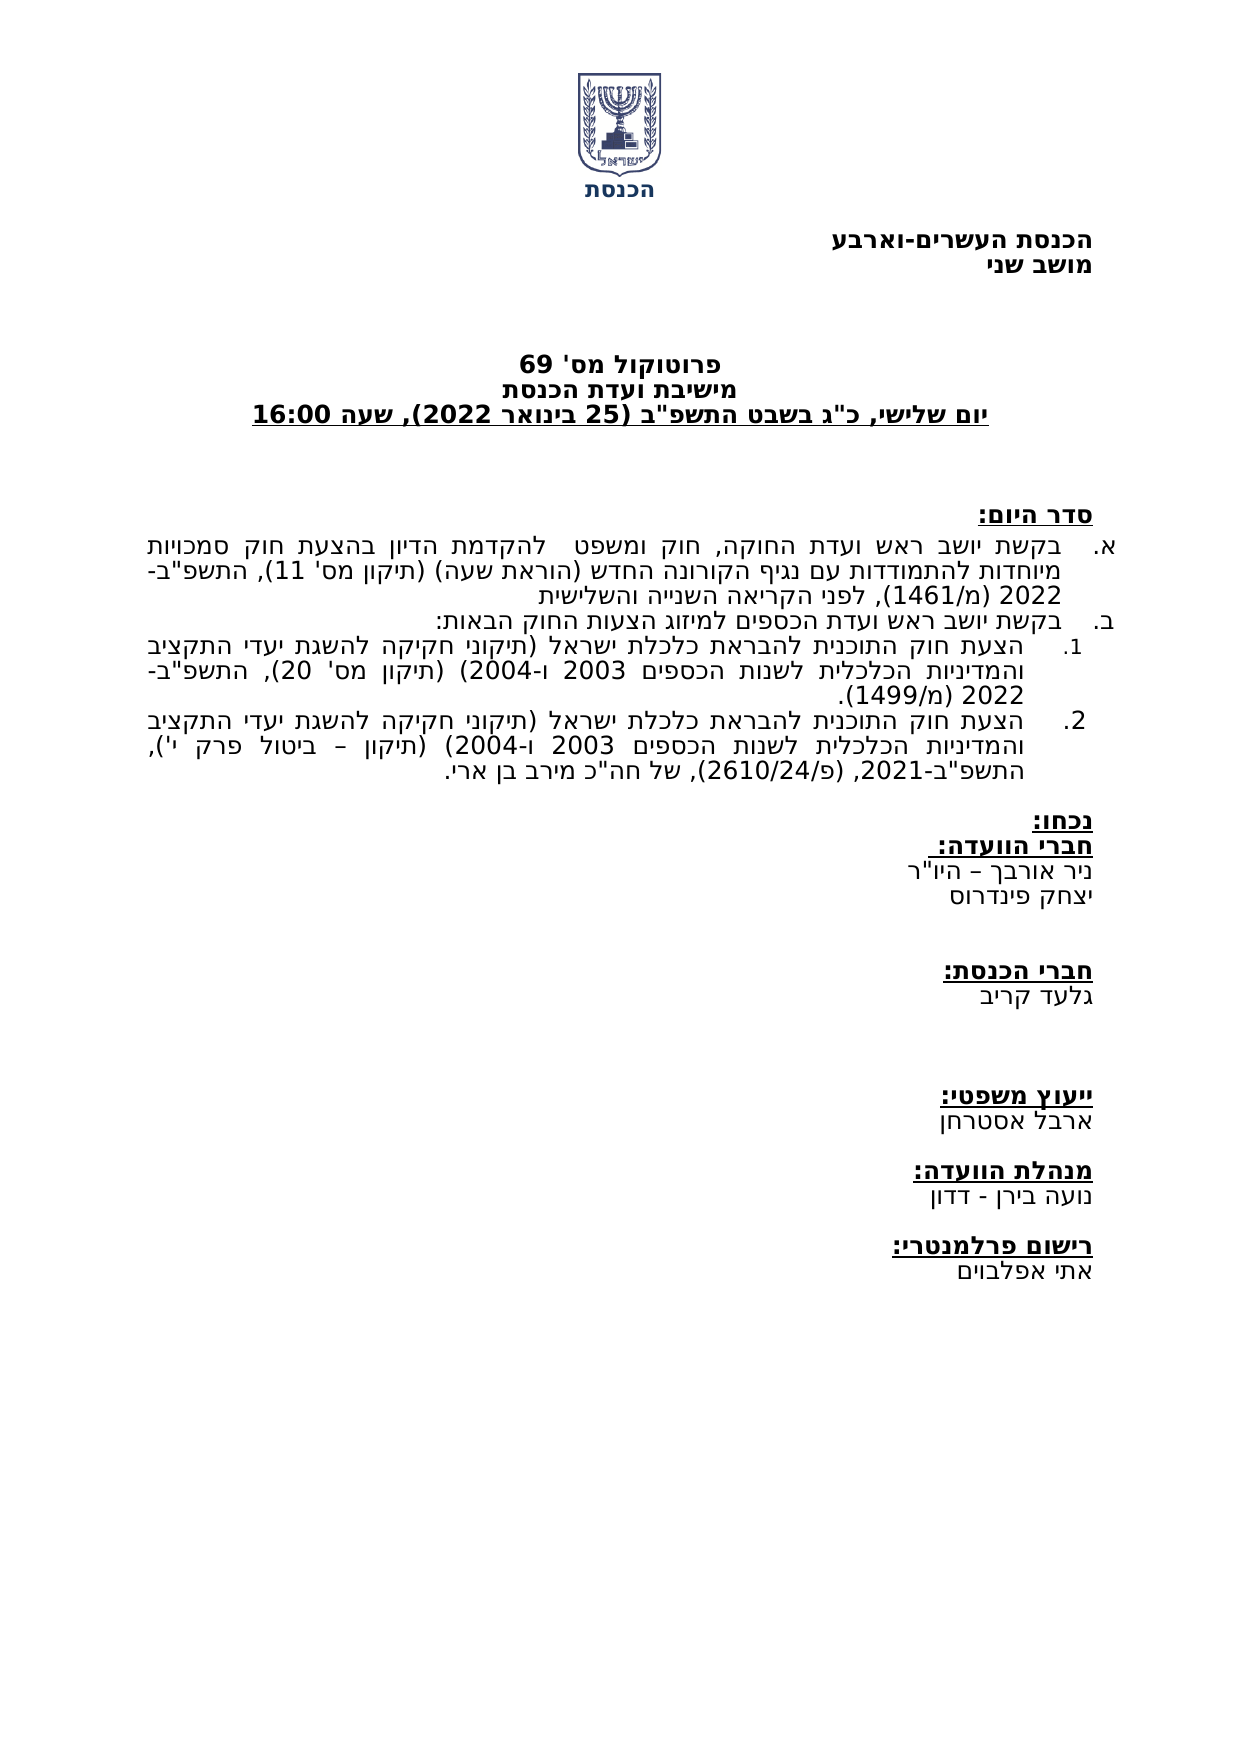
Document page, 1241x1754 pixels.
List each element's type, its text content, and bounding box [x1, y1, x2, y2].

text חברי הוועדה: [147, 834, 1093, 859]
list בקשת יושב ראש ועדת הכספים למיזוג הצעות החוק הבאות: [147, 609, 1092, 634]
text סדר היום: [147, 503, 1093, 528]
text ניר אורבך – היו"ר [147, 859, 1093, 884]
text רישום פרלמנטרי: [147, 1234, 1093, 1259]
list הצעת חוק התוכנית להבראת כלכלת ישראל (תיקוני חקיקה להשגת יעדי התקציב והמדיניות הכלכלית לשנות הכספים 2003 ו-2004) (תיקון מס' 20), התשפ"ב-2022 (מ/1499). << הצח >> [147, 634, 1063, 709]
text ארבל אסטרחן [147, 1109, 1093, 1134]
text הכנסת העשרים-וארבע [147, 228, 1093, 253]
text יום שלישי, כ"ג בשבט התשפ"ב (25 בינואר 2022), שעה 16:00 [147, 403, 1093, 428]
text מנהלת הוועדה: [147, 1159, 1093, 1184]
text גלעד קריב [147, 984, 1093, 1009]
text אתי אפלבוים [147, 1259, 1093, 1284]
text חברי הכנסת: [147, 959, 1093, 984]
text נכחו: [147, 809, 1093, 834]
picture [578, 73, 662, 177]
text ייעוץ משפטי: [147, 1084, 1093, 1109]
text מישיבת ועדת הכנסת [147, 378, 1093, 403]
text יצחק פינדרוס [147, 884, 1093, 909]
text פרוטוקול מס' 69 [147, 353, 1093, 378]
text נועה בירן - דדון [147, 1184, 1093, 1209]
list בקשת יושב ראש ועדת החוקה, חוק ומשפט להקדמת הדיון בהצעת חוק << הצח >> סמכויות מיוחדות להתמודדות עם נגיף הקורונה החדש (הוראת שעה) (תיקון מס' 11), התשפ"ב-2022 << הצח >> (מ/1461), לפני הקריאה השנייה והשלישית [147, 534, 1092, 609]
list הצעת חוק התוכנית להבראת כלכלת ישראל (תיקוני חקיקה להשגת יעדי התקציב והמדיניות הכלכלית לשנות הכספים 2003 ו-2004) (תיקון – ביטול פרק י'), התשפ"ב-2021, (פ/2610/24), של חה"כ מירב בן ארי. [147, 709, 1063, 784]
text מושב שני [147, 253, 1093, 278]
